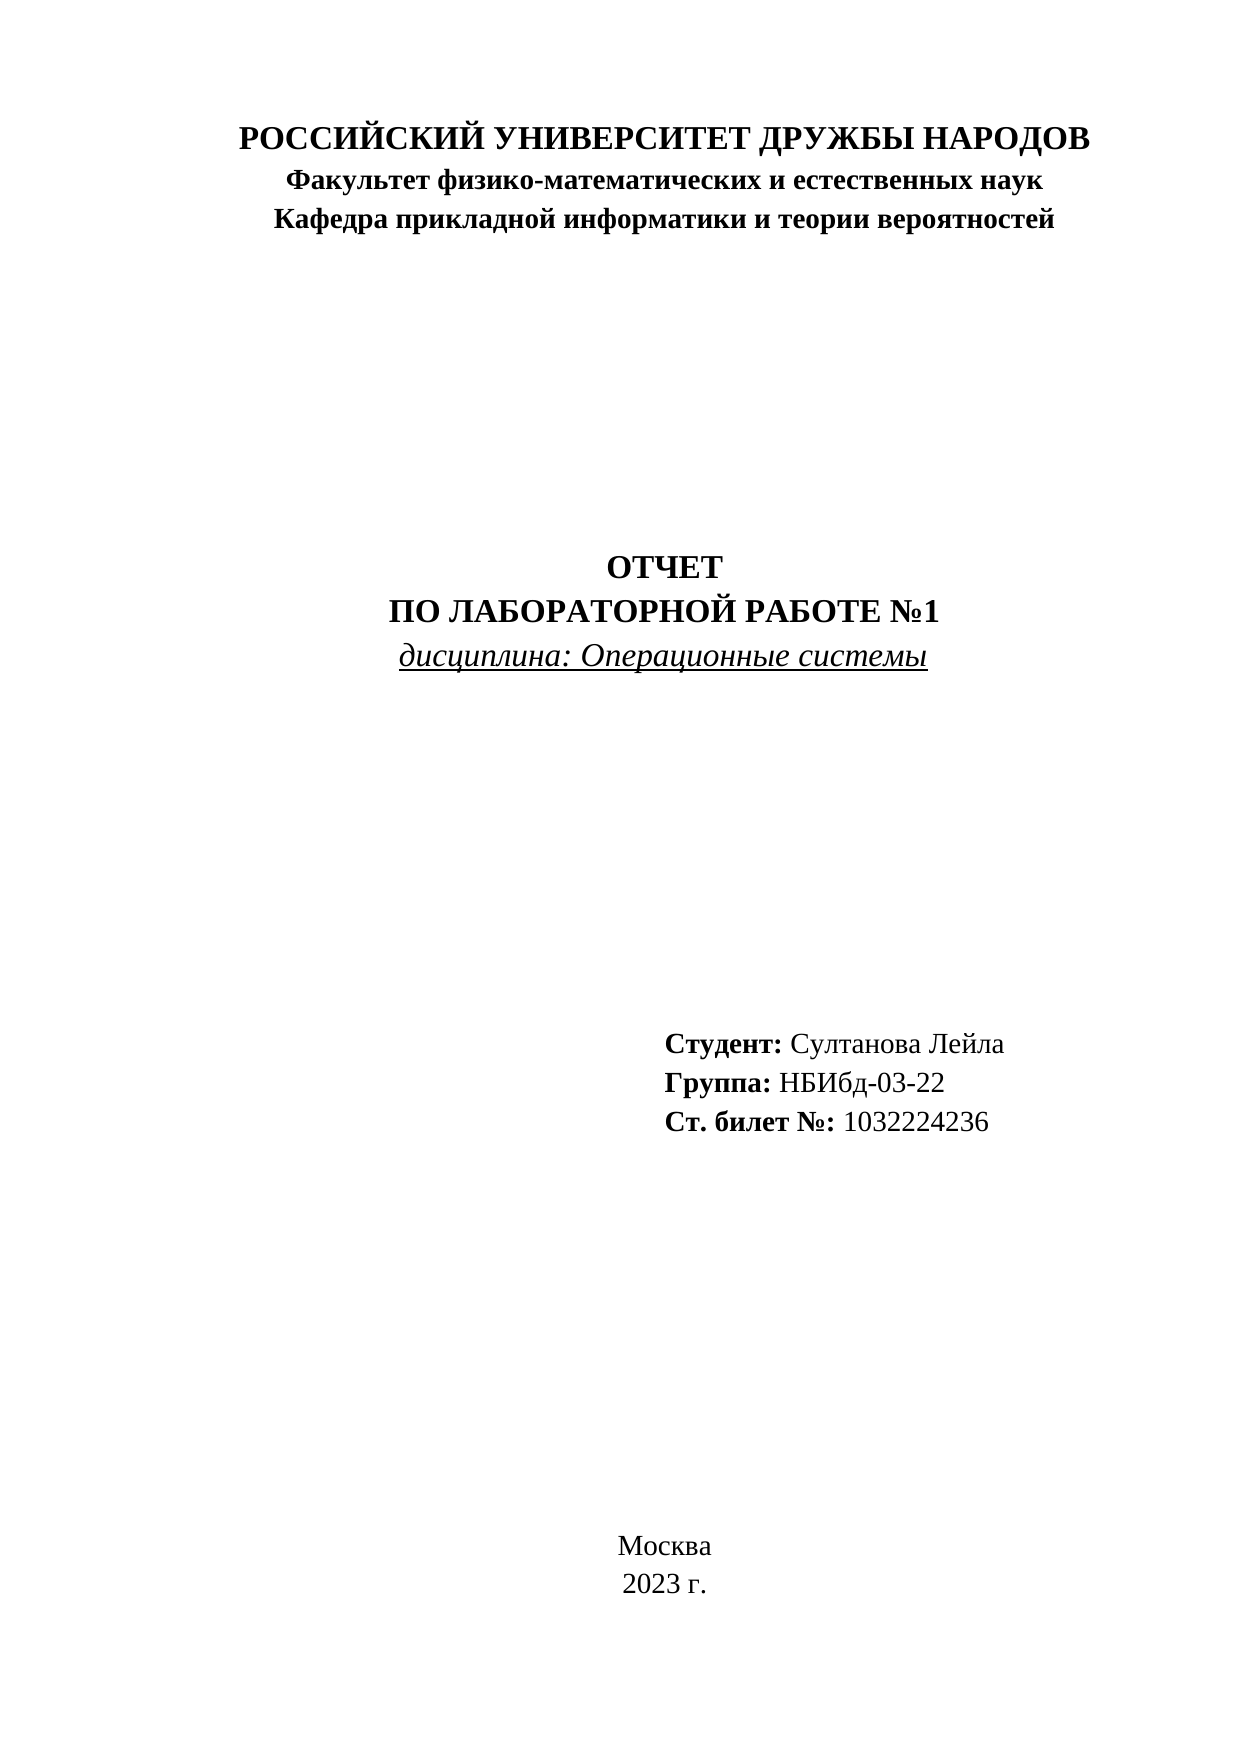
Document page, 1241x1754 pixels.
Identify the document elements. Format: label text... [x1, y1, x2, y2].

text Кафедра прикладной информатики и теории вероятностей [177, 201, 1152, 234]
text РОССИЙСКИЙ УНИВЕРСИТЕТ ДРУЖБЫ НАРОДОВ [177, 118, 1152, 156]
text Студент: Султанова Лейла [650, 1027, 1152, 1060]
text Факультет физико-математических и естественных наук [177, 162, 1152, 196]
text Москва [177, 1528, 1152, 1561]
text дисциплина: Операционные системы [177, 636, 1152, 674]
text ОТЧЕТ ПО ЛАБОРАТОРНОЙ РАБОТЕ №1 [177, 548, 1152, 630]
text 2023 г. [177, 1566, 1152, 1600]
text Ст. билет №: 1032224236 [650, 1104, 1152, 1137]
text Группа: НБИбд-03-22 [650, 1065, 1152, 1099]
